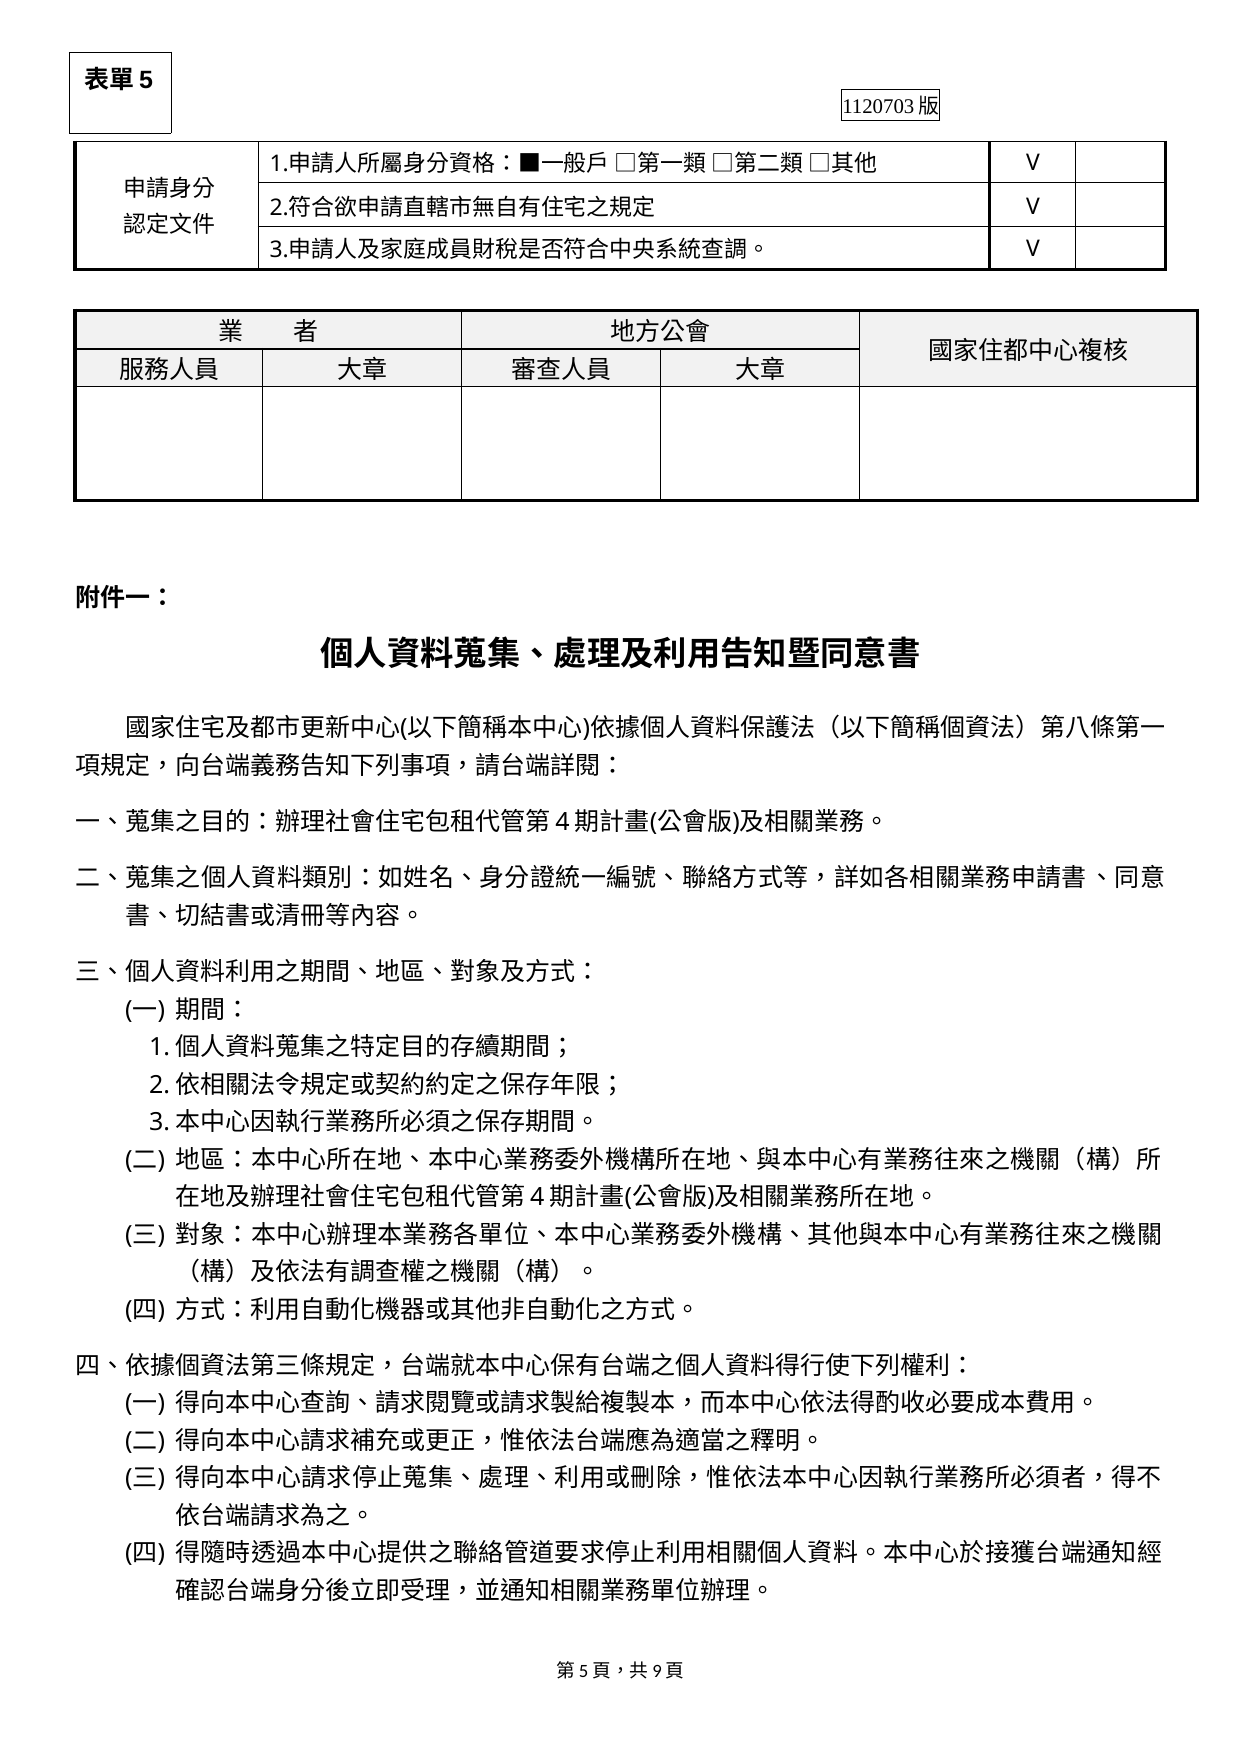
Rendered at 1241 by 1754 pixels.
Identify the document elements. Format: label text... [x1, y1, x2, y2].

list 方式：利用自動化機器或其他非自動化之方式。 [125, 1288, 1165, 1326]
table_cell V [991, 142, 1075, 182]
list 得向本中心請求補充或更正，惟依法台端應為適當之釋明。 [125, 1420, 1165, 1457]
table_cell 服務人員 [77, 350, 262, 386]
table_cell 1.申請人所屬身分資格：■一般戶 □第一類 □第二類 □其他 [259, 142, 988, 182]
text 國家住宅及都市更新中心(以下簡稱本中心)依據個人資料保護法（以下簡稱個資法）第八條第一項規定，向台端義務告知下列事項，請台端詳閱： [75, 707, 1165, 782]
list 個人資料蒐集之特定目的存續期間； [149, 1026, 1165, 1063]
list 期間： [125, 988, 1165, 1026]
table_cell [263, 387, 461, 499]
table_cell [1076, 227, 1164, 268]
table_cell V [991, 183, 1075, 226]
table_cell V [991, 227, 1075, 268]
table_cell [462, 387, 660, 499]
text 個人資料蒐集、處理及利用告知暨同意書 [75, 613, 1165, 688]
list 得向本中心查詢、請求閱覽或請求製給複製本，而本中心依法得酌收必要成本費用。 [125, 1382, 1165, 1420]
list 蒐集之個人資料類別：如姓名、身分證統一編號、聯絡方式等，詳如各相關業務申請書、同意書、切結書或清冊等內容。 [75, 857, 1165, 932]
table_header 國家住都中心複核 [860, 312, 1196, 386]
table_cell [1076, 183, 1164, 226]
table_cell 2.符合欲申請直轄市無自有住宅之規定 [259, 183, 988, 226]
text 附件一： [75, 577, 1165, 613]
list 得向本中心請求停止蒐集、處理、利用或刪除，惟依法本中心因執行業務所必須者，得不依台端請求為之。 [125, 1457, 1165, 1532]
list 得隨時透過本中心提供之聯絡管道要求停止利用相關個人資料。本中心於接獲台端通知經確認台端身分後立即受理，並通知相關業務單位辦理。 [125, 1532, 1165, 1607]
list 依據個資法第三條規定，台端就本中心保有台端之個人資料得行使下列權利： [75, 1345, 1165, 1382]
list 個人資料利用之期間、地區、對象及方式： [75, 951, 1165, 988]
table_cell 申請身分 認定文件 [77, 142, 258, 268]
table_header 地方公會 [462, 312, 859, 348]
table_header 業 者 [77, 312, 461, 348]
list 對象：本中心辦理本業務各單位、本中心業務委外機構、其他與本中心有業務往來之機關（構）及依法有調查權之機關（構）。 [125, 1213, 1165, 1288]
list 地區：本中心所在地、本中心業務委外機構所在地、與本中心有業務往來之機關（構）所在地及辦理社會住宅包租代管第4期計畫(公會版)及相關業務所在地。 [125, 1138, 1165, 1213]
list 蒐集之目的：辦理社會住宅包租代管第4期計畫(公會版)及相關業務。 [75, 801, 1165, 838]
table_cell [77, 387, 262, 499]
table_cell [661, 387, 859, 499]
table_cell [1076, 142, 1164, 182]
list 本中心因執行業務所必須之保存期間。 [149, 1101, 1165, 1138]
table_cell 大章 [661, 350, 859, 386]
table_cell [860, 387, 1196, 499]
table_cell 3.申請人及家庭成員財稅是否符合中央系統查調。 [259, 227, 988, 268]
table_cell 大章 [263, 350, 461, 386]
list 依相關法令規定或契約約定之保存年限； [149, 1063, 1165, 1101]
table_cell 審查人員 [462, 350, 660, 386]
